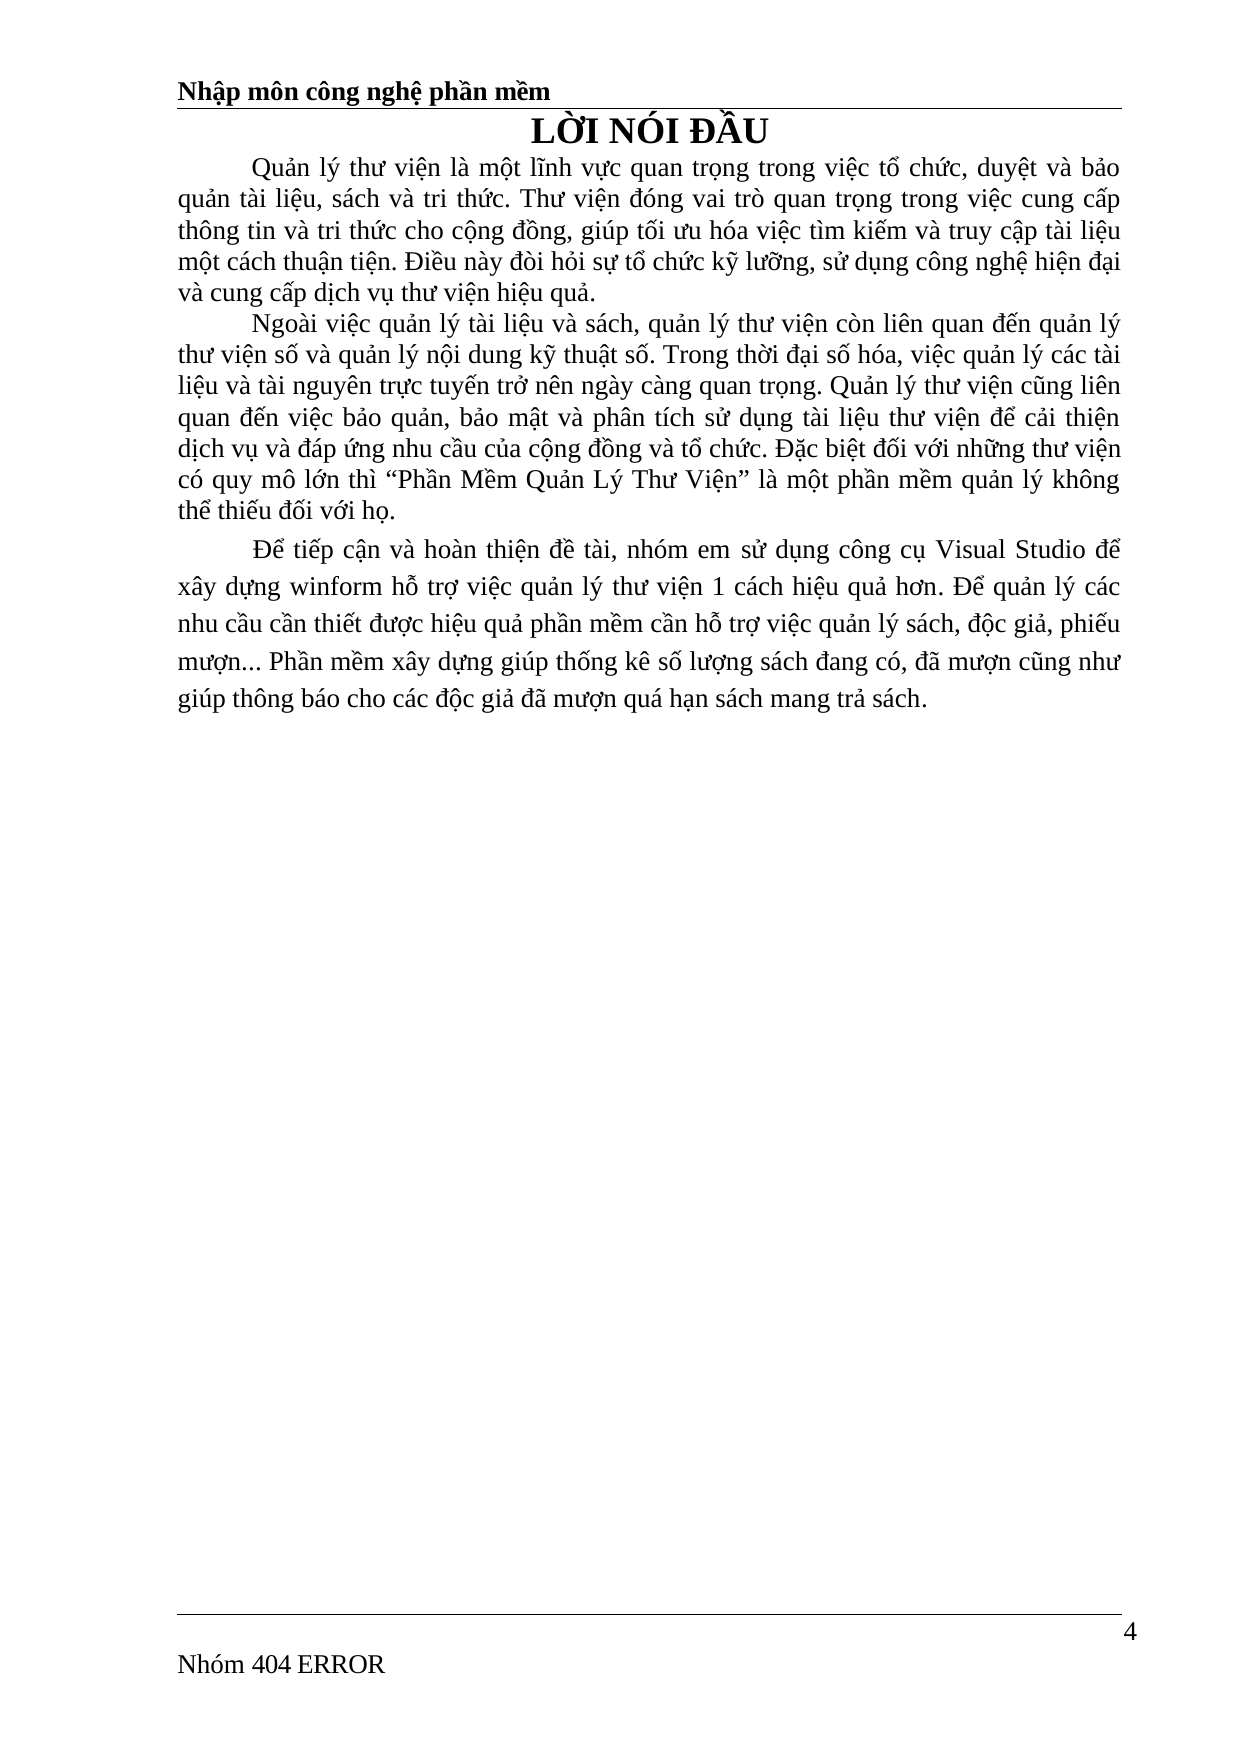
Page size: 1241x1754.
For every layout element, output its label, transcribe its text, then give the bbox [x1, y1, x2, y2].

text Quản lý thư viện là một lĩnh vực quan trọng trong việc tổ chức, duyệt và bảo quản tài liệu, sách và tri thức. Thư viện đóng vai trò quan trọng trong việc cung cấp thông tin và tri thức cho cộng đồng, giúp tối ưu hóa việc tìm kiếm và truy cập tài liệu một cách thuận tiện. Điều này đòi hỏi sự tổ chức kỹ lưỡng, sử dụng công nghệ hiện đại và cung cấp dịch vụ thư viện hiệu quả. [178, 151, 1122, 307]
text Để tiếp cận và hoàn thiện đề tài, nhóm em sử dụng công cụ Visual Studio để xây dựng winform hỗ trợ việc quản lý thư viện 1 cách hiệu quả hơn. Để quản lý các nhu cầu cần thiết được hiệu quả phần mềm cần hỗ trợ việc quản lý sách, độc giả, phiếu mượn... Phần mềm xây dựng giúp thống kê số lượng sách đang có, đã mượn cũng như giúp thông báo cho các độc giả đã mượn quá hạn sách mang trả sách. [177, 533, 1121, 713]
subtitle LỜI NÓI ĐẦU [134, 108, 1166, 151]
text Ngoài việc quản lý tài liệu và sách, quản lý thư viện còn liên quan đến quản lý thư viện số và quản lý nội dung kỹ thuật số. Trong thời đại số hóa, việc quản lý các tài liệu và tài nguyên trực tuyến trở nên ngày càng quan trọng. Quản lý thư viện cũng liên quan đến việc bảo quản, bảo mật và phân tích sử dụng tài liệu thư viện để cải thiện dịch vụ và đáp ứng nhu cầu của cộng đồng và tổ chức. Đặc biệt đối với những thư viện có quy mô lớn thì “Phần Mềm Quản Lý Thư Viện” là một phần mềm quản lý không thể thiếu đối với họ. [178, 307, 1122, 525]
